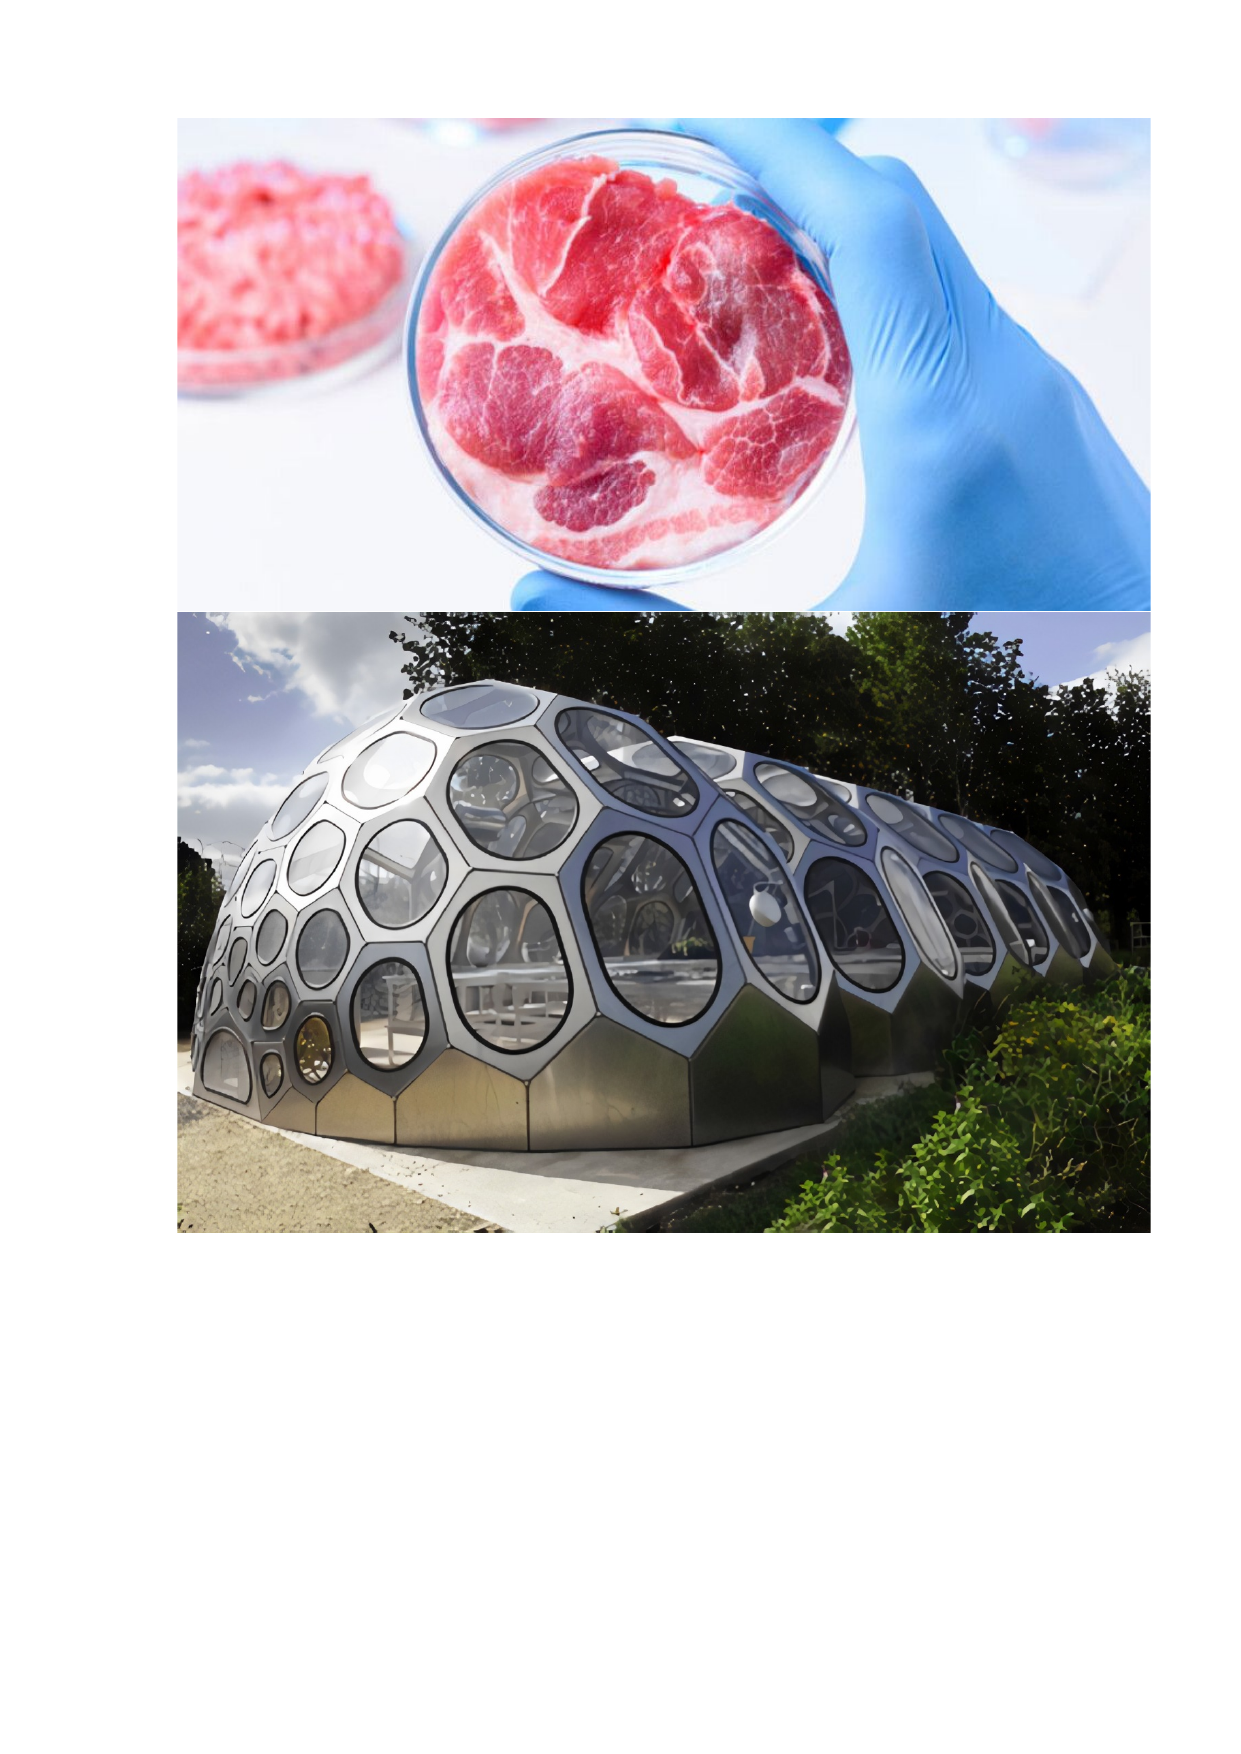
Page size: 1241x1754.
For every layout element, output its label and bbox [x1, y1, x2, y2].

picture [177, 612, 1151, 1233]
picture [177, 118, 1151, 611]
